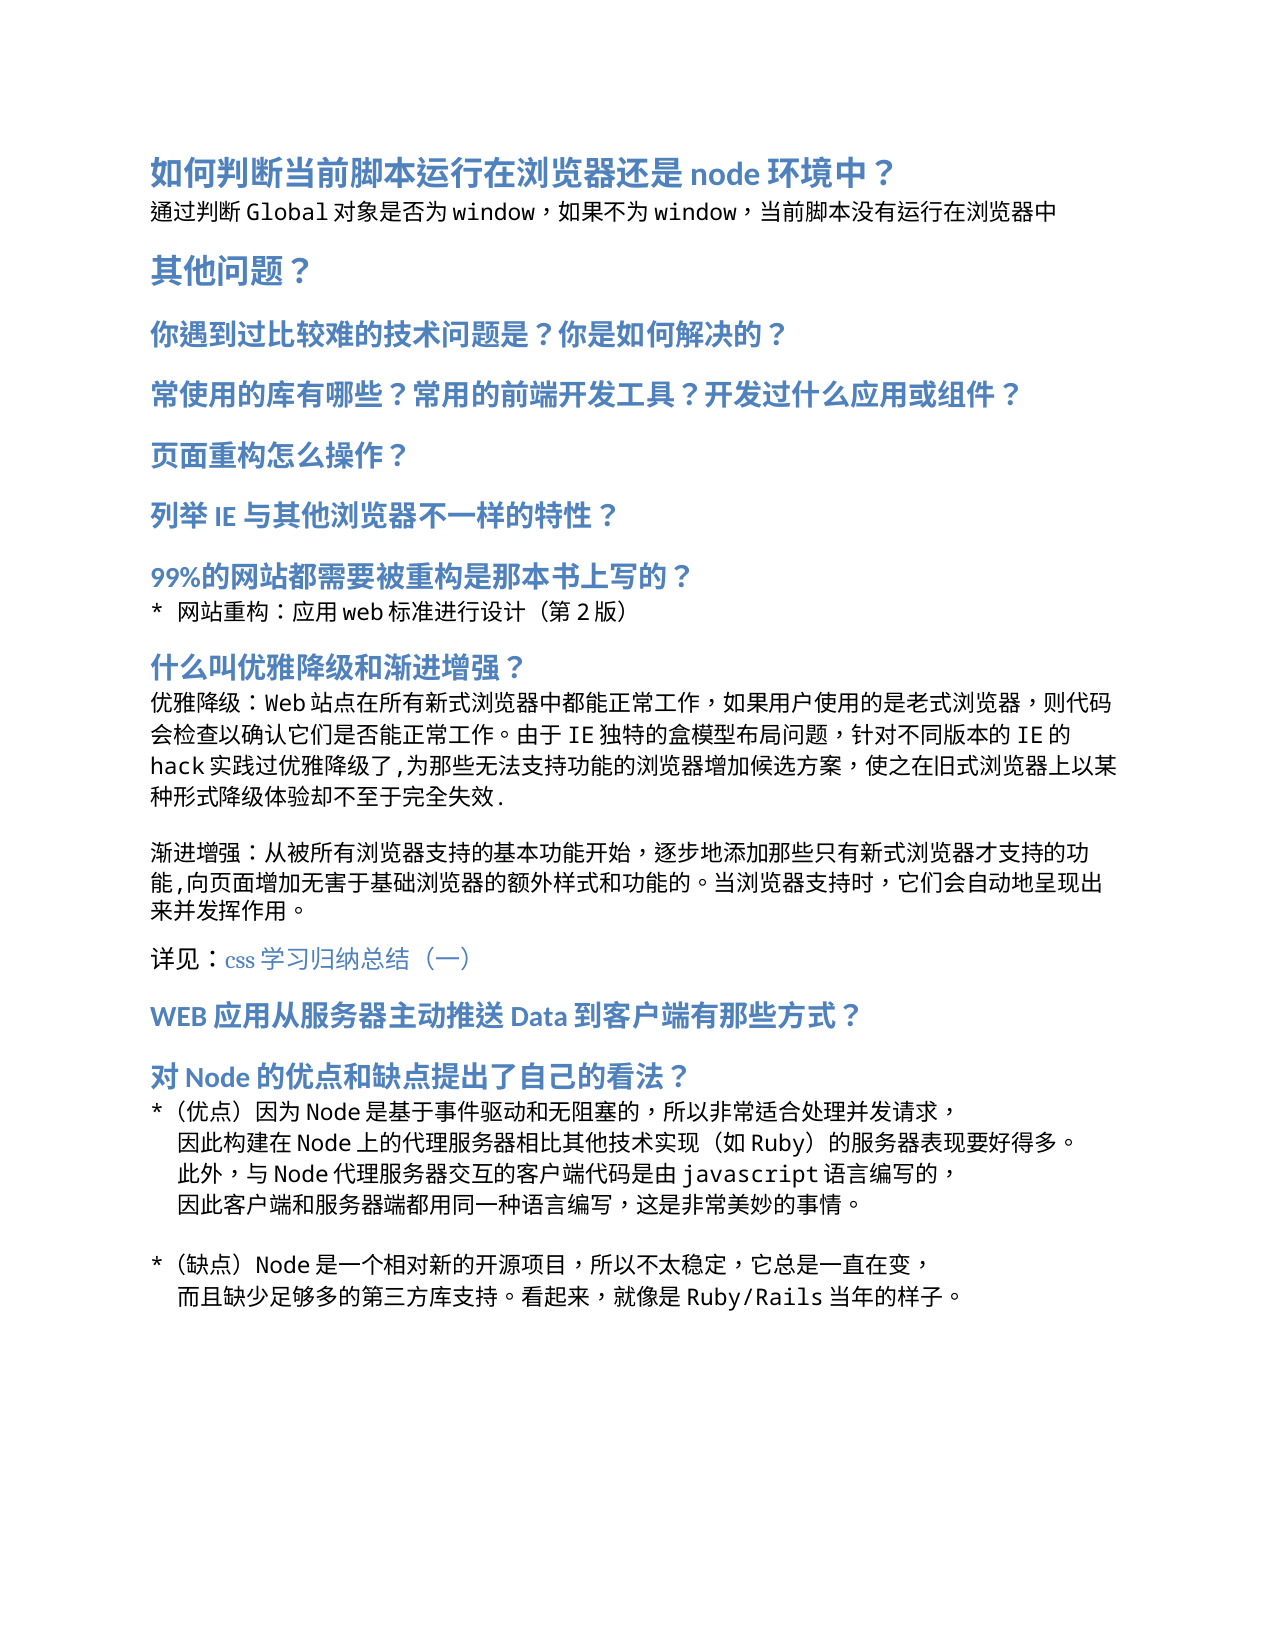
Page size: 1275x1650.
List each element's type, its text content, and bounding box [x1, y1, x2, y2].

subtitle 列举IE 与其他浏览器不一样的特性？ [150, 495, 1125, 535]
subtitle 你遇到过比较难的技术问题是？你是如何解决的？ [150, 314, 1125, 353]
subtitle 常使用的库有哪些？常用的前端开发工具？开发过什么应用或组件？ [150, 374, 1125, 414]
subtitle 99%的网站都需要被重构是那本书上写的？ [150, 556, 1125, 596]
text *（优点）因为Node是基于事件驱动和无阻塞的，所以非常适合处理并发请求， 因此构建在Node上的代理服务器相比其他技术实现（如Ruby）的服务器表现要好得多。 此外，与Node代理服务器交互的客户端代码是由javascript语言编写的， 因此客户端和服务器端都用同一种语言编写，这是非常美妙的事情。 *（缺点）Node是一个相对新的开源项目，所以不太稳定，它总是一直在变， 而且缺少足够多的第三方库支持。看起来，就像是Ruby/Rails当年的样子。 [150, 1096, 1125, 1312]
subtitle 对Node的优点和缺点提出了自己的看法？ [150, 1056, 1125, 1096]
subtitle WEB应用从服务器主动推送Data到客户端有那些方式？ [150, 995, 1125, 1035]
text 优雅降级：Web站点在所有新式浏览器中都能正常工作，如果用户使用的是老式浏览器，则代码会检查以确认它们是否能正常工作。由于IE独特的盒模型布局问题，针对不同版本的IE的hack实践过优雅降级了,为那些无法支持功能的浏览器增加候选方案，使之在旧式浏览器上以某种形式降级体验却不至于完全失效. 渐进增强：从被所有浏览器支持的基本功能开始，逐步地添加那些只有新式浏览器才支持的功能,向页面增加无害于基础浏览器的额外样式和功能的。当浏览器支持时，它们会自动地呈现出来并发挥作用。 [150, 687, 1125, 925]
text 通过判断Global对象是否为window，如果不为window，当前脚本没有运行在浏览器中 [150, 195, 1125, 227]
text * 网站重构：应用web标准进行设计（第2版） [150, 596, 1125, 627]
subtitle 其他问题？ [150, 247, 1125, 293]
subtitle 什么叫优雅降级和渐进增强？ [150, 648, 1125, 687]
subtitle 页面重构怎么操作？ [150, 435, 1125, 474]
subtitle 如何判断当前脚本运行在浏览器还是node环境中？ [150, 150, 1125, 195]
text 详见：css学习归纳总结（一） [150, 946, 1125, 974]
